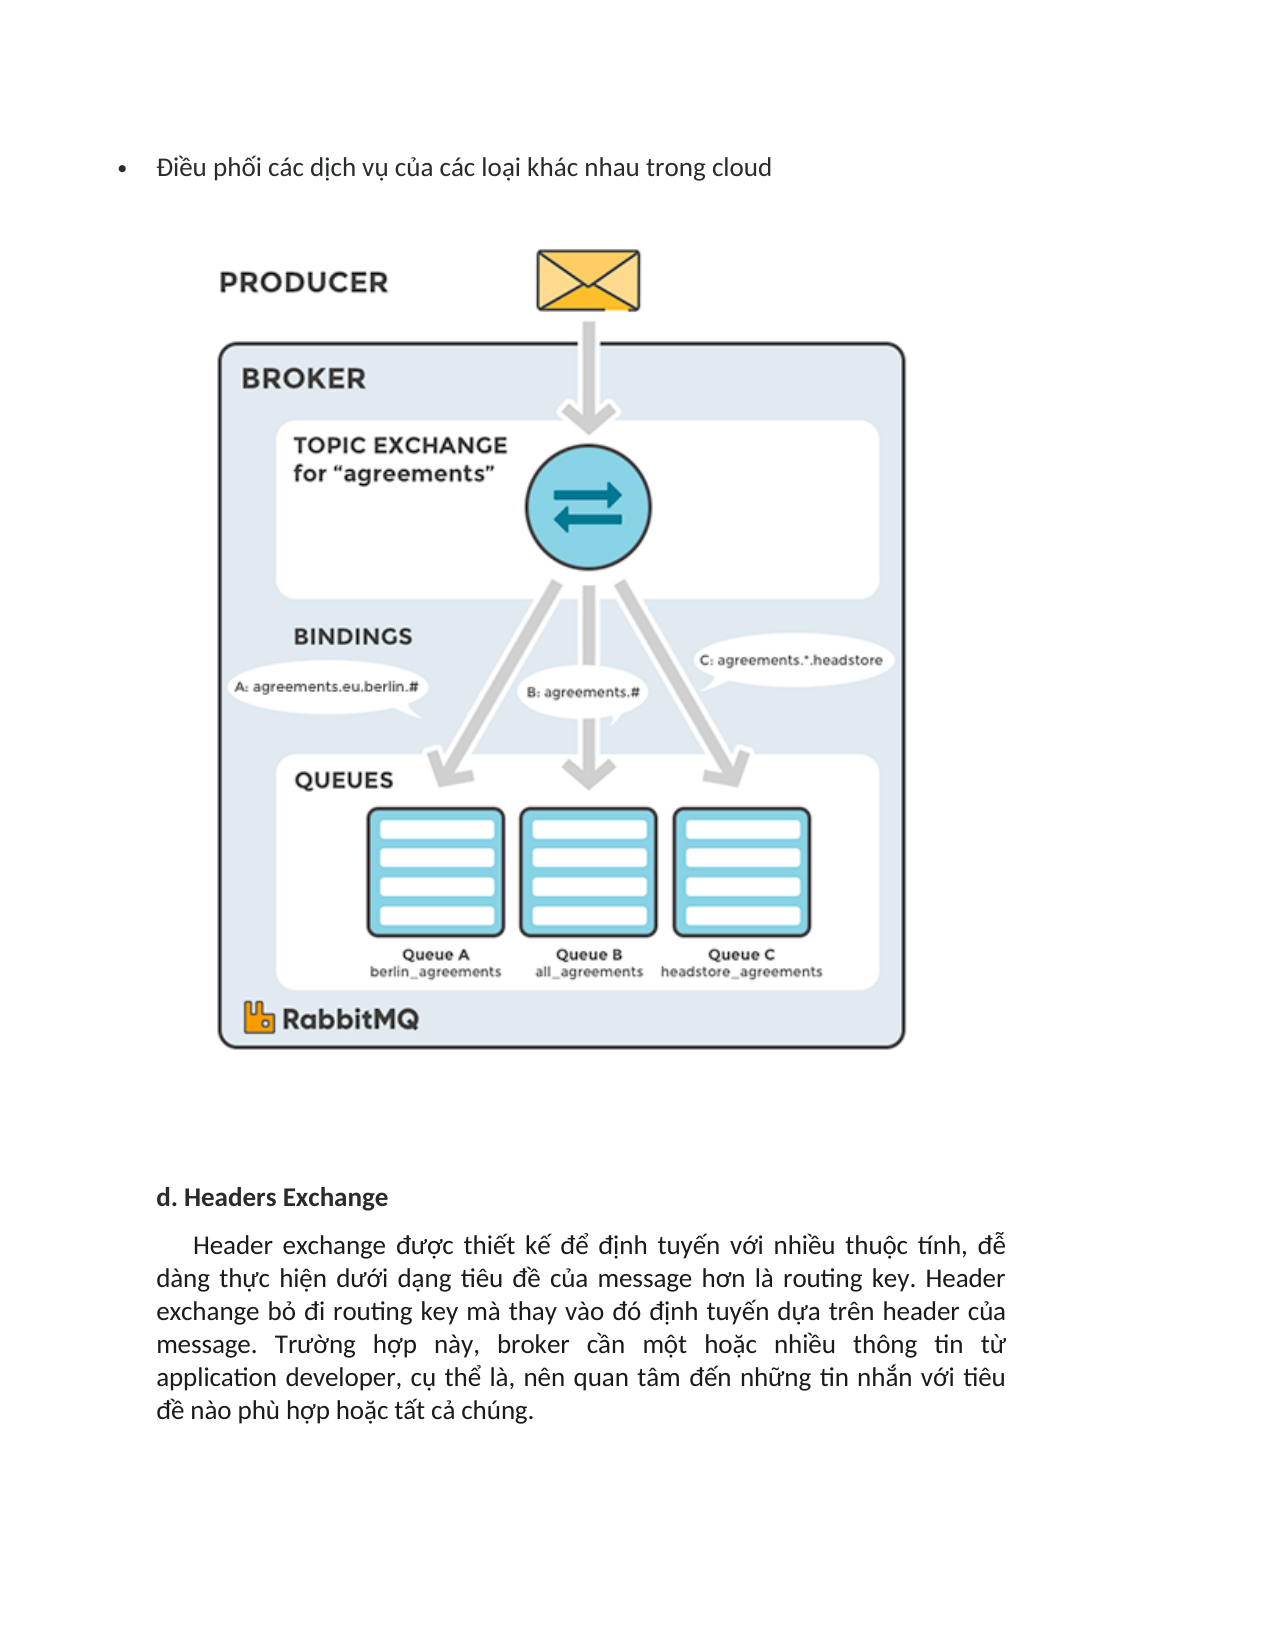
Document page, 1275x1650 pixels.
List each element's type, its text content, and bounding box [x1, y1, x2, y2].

text d. Headers Exchange [156, 1180, 1007, 1213]
list Điều phối các dịch vụ của các loại khác nhau trong cloud [118, 150, 1007, 183]
text Header exchange được thiết kế để định tuyến với nhiều thuộc tính, đễ dàng thực hiện dưới dạng tiêu đề của message hơn là routing key. Header exchange bỏ đi routing key mà thay vào đó định tuyến dựa trên header của message. Trường hợp này, broker cần một hoặc nhiều thông tin từ application developer, cụ thể là, nên quan tâm đến những tin nhắn với tiêu đề nào phù hợp hoặc tất cả chúng. [156, 1228, 1007, 1426]
picture [156, 212, 969, 1103]
